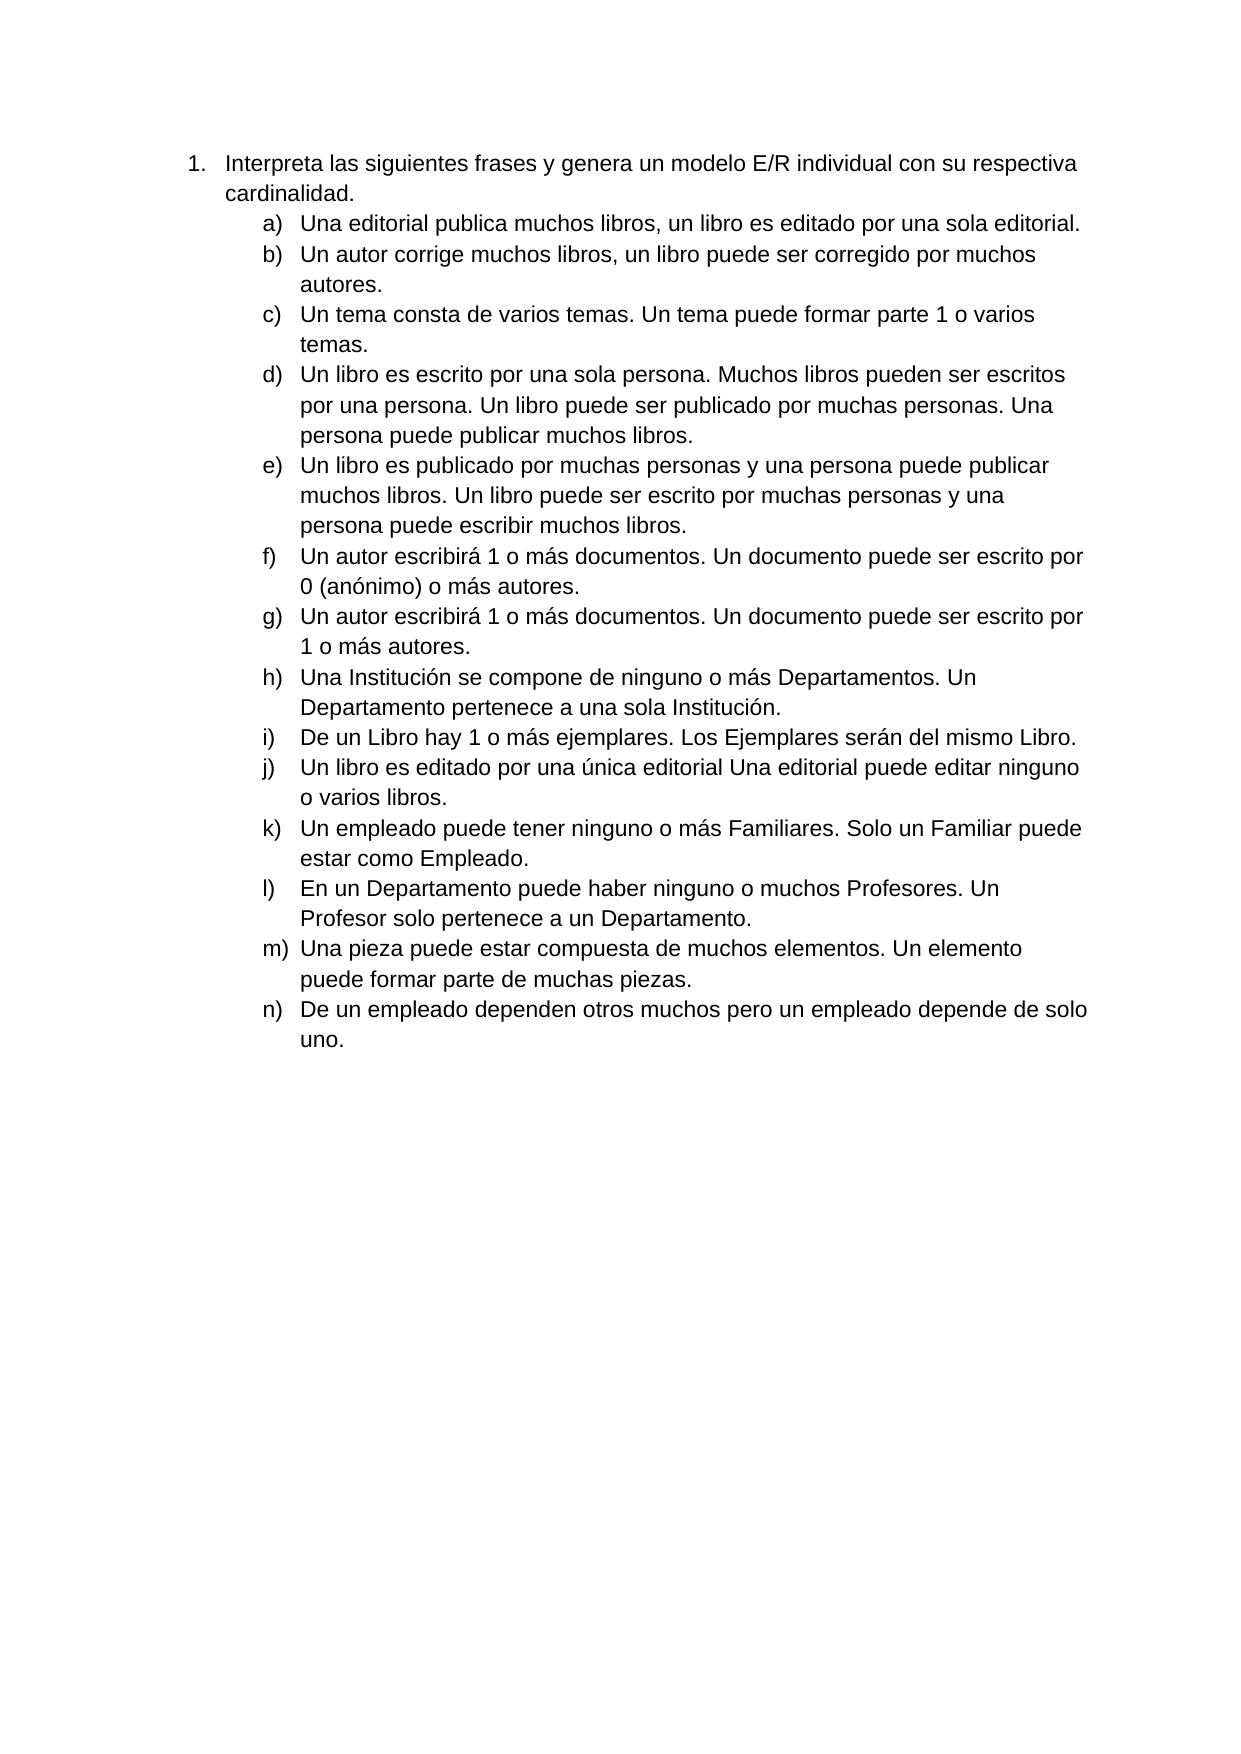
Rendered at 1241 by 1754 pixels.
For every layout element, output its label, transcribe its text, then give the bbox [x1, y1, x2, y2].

list Interpreta las siguientes frases y genera un modelo E/R individual con su respectiva cardinalidad. [187, 150, 1090, 207]
list Un libro es editado por una única editorial Una editorial puede editar ninguno o varios libros. [262, 754, 1090, 811]
list De un Libro hay 1 o más ejemplares. Los Ejemplares serán del mismo Libro. [262, 724, 1090, 750]
list De un empleado dependen otros muchos pero un empleado depende de solo uno. [262, 996, 1090, 1052]
list En un Departamento puede haber ninguno o muchos Profesores. Un Profesor solo pertenece a un Departamento. [262, 875, 1090, 932]
list Una editorial publica muchos libros, un libro es editado por una sola editorial. [262, 210, 1090, 237]
list Un libro es escrito por una sola persona. Muchos libros pueden ser escritos por una persona. Un libro puede ser publicado por muchas personas. Una persona puede publicar muchos libros. [262, 361, 1090, 448]
list Un libro es publicado por muchas personas y una persona puede publicar muchos libros. Un libro puede ser escrito por muchas personas y una persona puede escribir muchos libros. [262, 452, 1090, 539]
list Un empleado puede tener ninguno o más Familiares. Solo un Familiar puede estar como Empleado. [262, 814, 1090, 871]
list Una pieza puede estar compuesta de muchos elementos. Un elemento puede formar parte de muchas piezas. [262, 935, 1090, 992]
list Un autor escribirá 1 o más documentos. Un documento puede ser escrito por 1 o más autores. [262, 603, 1090, 660]
list Un tema consta de varios temas. Un tema puede formar parte 1 o varios temas. [262, 301, 1090, 358]
list Un autor escribirá 1 o más documentos. Un documento puede ser escrito por 0 (anónimo) o más autores. [262, 543, 1090, 599]
list Un autor corrige muchos libros, un libro puede ser corregido por muchos autores. [262, 241, 1090, 297]
list Una Institución se compone de ninguno o más Departamentos. Un Departamento pertenece a una sola Institución. [262, 663, 1090, 720]
